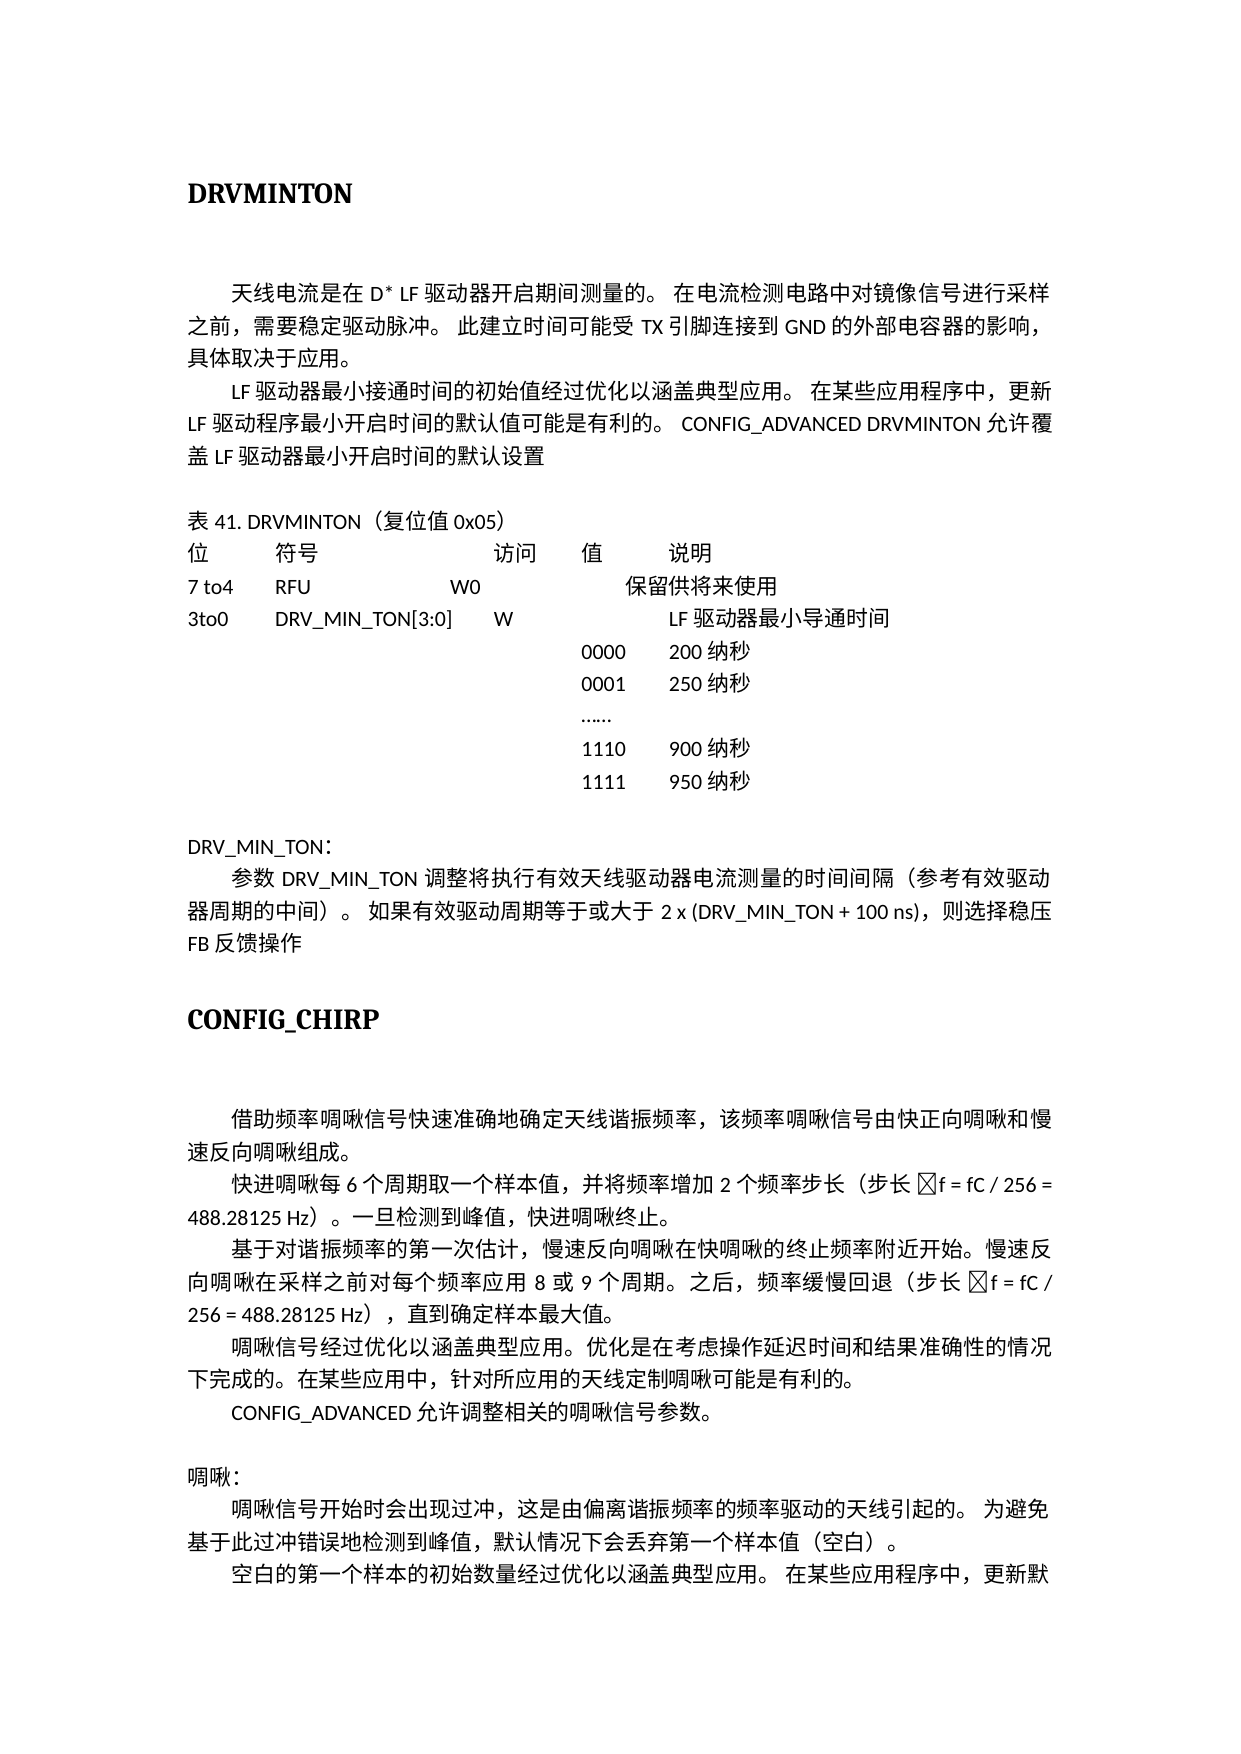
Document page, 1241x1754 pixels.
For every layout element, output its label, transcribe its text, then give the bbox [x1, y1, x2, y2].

text 啁啾信号经过优化以涵盖典型应用。优化是在考虑操作延迟时间和结果准确性的情况下完成的。在某些应用中，针对所应用的天线定制啁啾可能是有利的。 [187, 1329, 1053, 1394]
text DRV_MIN_TON： [187, 828, 1053, 861]
text 表 41. DRVMINTON（复位值 0x05） [187, 503, 1053, 536]
text 快进啁啾每 6 个周期取一个样本值，并将频率增加 2 个频率步长（步长 f = fC / 256 = 488.28125 Hz）。一旦检测到峰值，快进啁啾终止。 [187, 1167, 1053, 1232]
text 参数 DRV_MIN_TON 调整将执行有效天线驱动器电流测量的时间间隔（参考有效驱动器周期的中间）。 如果有效驱动周期等于或大于 2 x (DRV_MIN_TON + 100 ns)，则选择稳压 FB 反馈操作 [187, 861, 1053, 958]
text 7 to4 RFU W0 保留供将来使用 [187, 568, 1053, 601]
text LF 驱动器最小接通时间的初始值经过优化以涵盖典型应用。 在某些应用程序中，更新 LF 驱动程序最小开启时间的默认值可能是有利的。 CONFIG_ADVANCED DRVMINTON 允许覆盖 LF 驱动器最小开启时间的默认设置 [187, 373, 1053, 471]
text 3to0 DRV_MIN_TON[3:0] W LF 驱动器最小导通时间 [187, 601, 1053, 633]
text …… [581, 698, 1053, 731]
text 0000 200 纳秒 [581, 633, 1053, 666]
text 啁啾信号开始时会出现过冲，这是由偏离谐振频率的频率驱动的天线引起的。 为避免基于此过冲错误地检测到峰值，默认情况下会丢弃第一个样本值（空白）。 [187, 1492, 1053, 1557]
subtitle DRVMINTON [187, 162, 1053, 227]
text 1111 950 纳秒 [581, 763, 1053, 796]
text 天线电流是在 D* LF 驱动器开启期间测量的。 在电流检测电路中对镜像信号进行采样之前，需要稳定驱动脉冲。 此建立时间可能受 TX 引脚连接到 GND 的外部电容器的影响，具体取决于应用。 [187, 276, 1053, 373]
text 位 符号 访问 值 说明 [187, 536, 1053, 568]
subtitle CONFIG_CHIRP [187, 988, 1053, 1053]
text 借助频率啁啾信号快速准确地确定天线谐振频率，该频率啁啾信号由快正向啁啾和慢速反向啁啾组成。 [187, 1102, 1053, 1167]
text 1110 900 纳秒 [581, 731, 1053, 763]
text 0001 250 纳秒 [581, 666, 1053, 698]
text 空白的第一个样本的初始数量经过优化以涵盖典型应用。 在某些应用程序中，更新默认值可能是有利的。 [187, 1557, 1053, 1589]
text 基于对谐振频率的第一次估计，慢速反向啁啾在快啁啾的终止频率附近开始。慢速反向啁啾在采样之前对每个频率应用 8 或 9 个周期。之后，频率缓慢回退（步长 f = fC / 256 = 488.28125 Hz），直到确定样本最大值。 [187, 1232, 1053, 1329]
text CONFIG_ADVANCED 允许调整相关的啁啾信号参数。 [187, 1394, 1053, 1427]
text 啁啾： [187, 1459, 1053, 1492]
